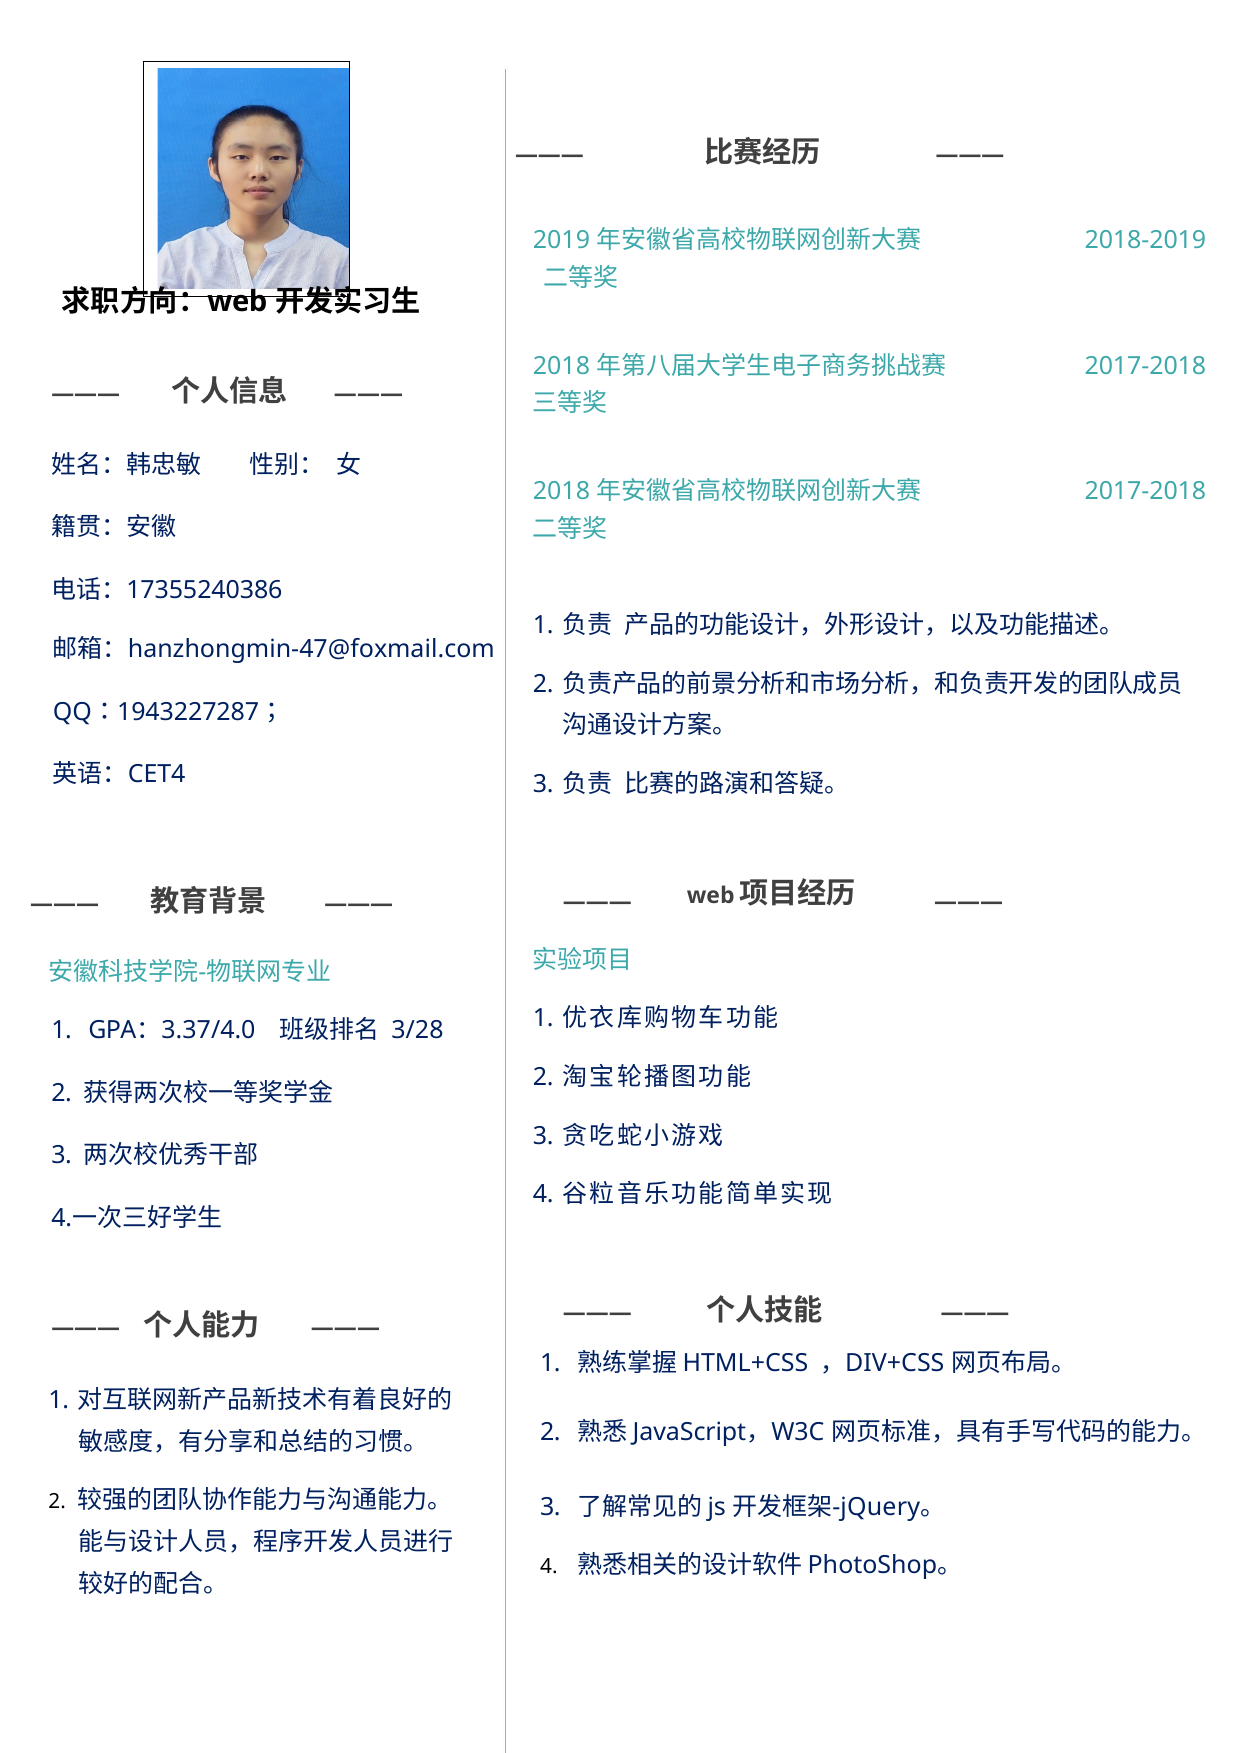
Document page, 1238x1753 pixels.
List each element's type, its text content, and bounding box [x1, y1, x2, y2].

text 1. 对互联网新产品新技术有着良好的 [48, 1382, 478, 1415]
text ——— [334, 377, 433, 407]
text 能与设计人员，程序开发人员进行 [78, 1524, 478, 1557]
picture [157, 68, 349, 281]
text 求职方向：web 开发实习生 [62, 281, 446, 319]
picture [503, 66, 510, 631]
text 比赛经历 [704, 131, 845, 170]
text 三等奖 [533, 385, 972, 418]
text 二等奖 [544, 260, 947, 293]
text 4. 熟悉相关的设计软件 PhotoShop。 [540, 1547, 967, 1580]
text 姓名：韩忠敏 [51, 447, 226, 480]
text 1. 优衣库购物车功能 [533, 1000, 863, 1033]
text 2018-2019 [1084, 222, 1237, 255]
text 个人信息 [172, 371, 446, 409]
picture [503, 664, 510, 694]
text 安徽科技学院-物联网专业 [48, 954, 359, 987]
text 电话：17355240386 [51, 572, 312, 605]
text 英语：CET4 [53, 756, 675, 789]
text 2. 较强的团队协作能力与沟通能力。 [48, 1482, 478, 1515]
text 2018 年安徽省高校物联网创新大赛 [533, 473, 947, 506]
text 1. 负责 产品的功能设计，外形设计，以及功能描述。 [533, 607, 1125, 640]
text web项目经历 [687, 873, 1139, 911]
text 3. 两次校优秀干部 [51, 1137, 359, 1171]
text ——— [934, 886, 1033, 916]
text 2017-2018 [1084, 473, 1237, 506]
text ——— [563, 1296, 662, 1326]
text 2. 熟悉 JavaScript，W3C 网页标准，具有手写代码的能力。 [540, 1413, 1215, 1447]
text 教育背景 [151, 881, 292, 919]
text 敏感度，有分享和总结的习惯。 [78, 1423, 453, 1457]
text 4. 谷粒音乐功能简单实现 [533, 1176, 838, 1209]
text ——— [324, 887, 424, 918]
text QQ：1943227287； [53, 694, 675, 727]
text 3. 了解常见的 js 开发框架-jQuery。 [540, 1488, 967, 1522]
text ——— 个人能力 [51, 1305, 290, 1343]
text ——— [563, 886, 662, 916]
text ——— [30, 887, 129, 918]
text 邮箱：hanzhongmin-47@foxmail.com [53, 631, 675, 664]
text 4.一次三好学生 [51, 1200, 359, 1233]
text 1. 熟练掌握 HTML+CSS ，DIV+CSS 网页布局。 [540, 1346, 1120, 1378]
text 3. 贪吃蛇小游戏 [533, 1118, 1038, 1151]
text 性别： 女 [249, 447, 387, 480]
text 实验项目 [533, 942, 658, 975]
text 3. 负责 比赛的路演和答疑。 [533, 766, 875, 799]
text ——— [940, 1296, 1040, 1326]
text 2018 年第八届大学生电子商务挑战赛 [533, 348, 972, 381]
picture [503, 727, 510, 756]
text 二等奖 [533, 511, 633, 544]
text 2. 负责产品的前景分析和市场分析，和负责开发的团队成员 [533, 666, 1207, 699]
text 个人技能 [706, 1290, 847, 1328]
text 籍贯：安徽 [51, 509, 226, 542]
picture [503, 789, 510, 1753]
text 1. GPA：3.37/4.0 班级排名 3/28 [51, 1012, 476, 1045]
text 2. 获得两次校一等奖学金 [51, 1075, 359, 1108]
text 较好的配合。 [78, 1566, 478, 1599]
text 2. 淘宝轮播图功能 [533, 1059, 1038, 1092]
text 沟通设计方案。 [563, 707, 763, 740]
text 2019 年安徽省高校物联网创新大赛 [533, 222, 947, 255]
text ——— [515, 138, 614, 168]
text ——— [311, 1311, 410, 1341]
text ——— [935, 138, 1035, 168]
text 2017-2018 [1084, 348, 1237, 381]
text ——— [51, 377, 151, 407]
